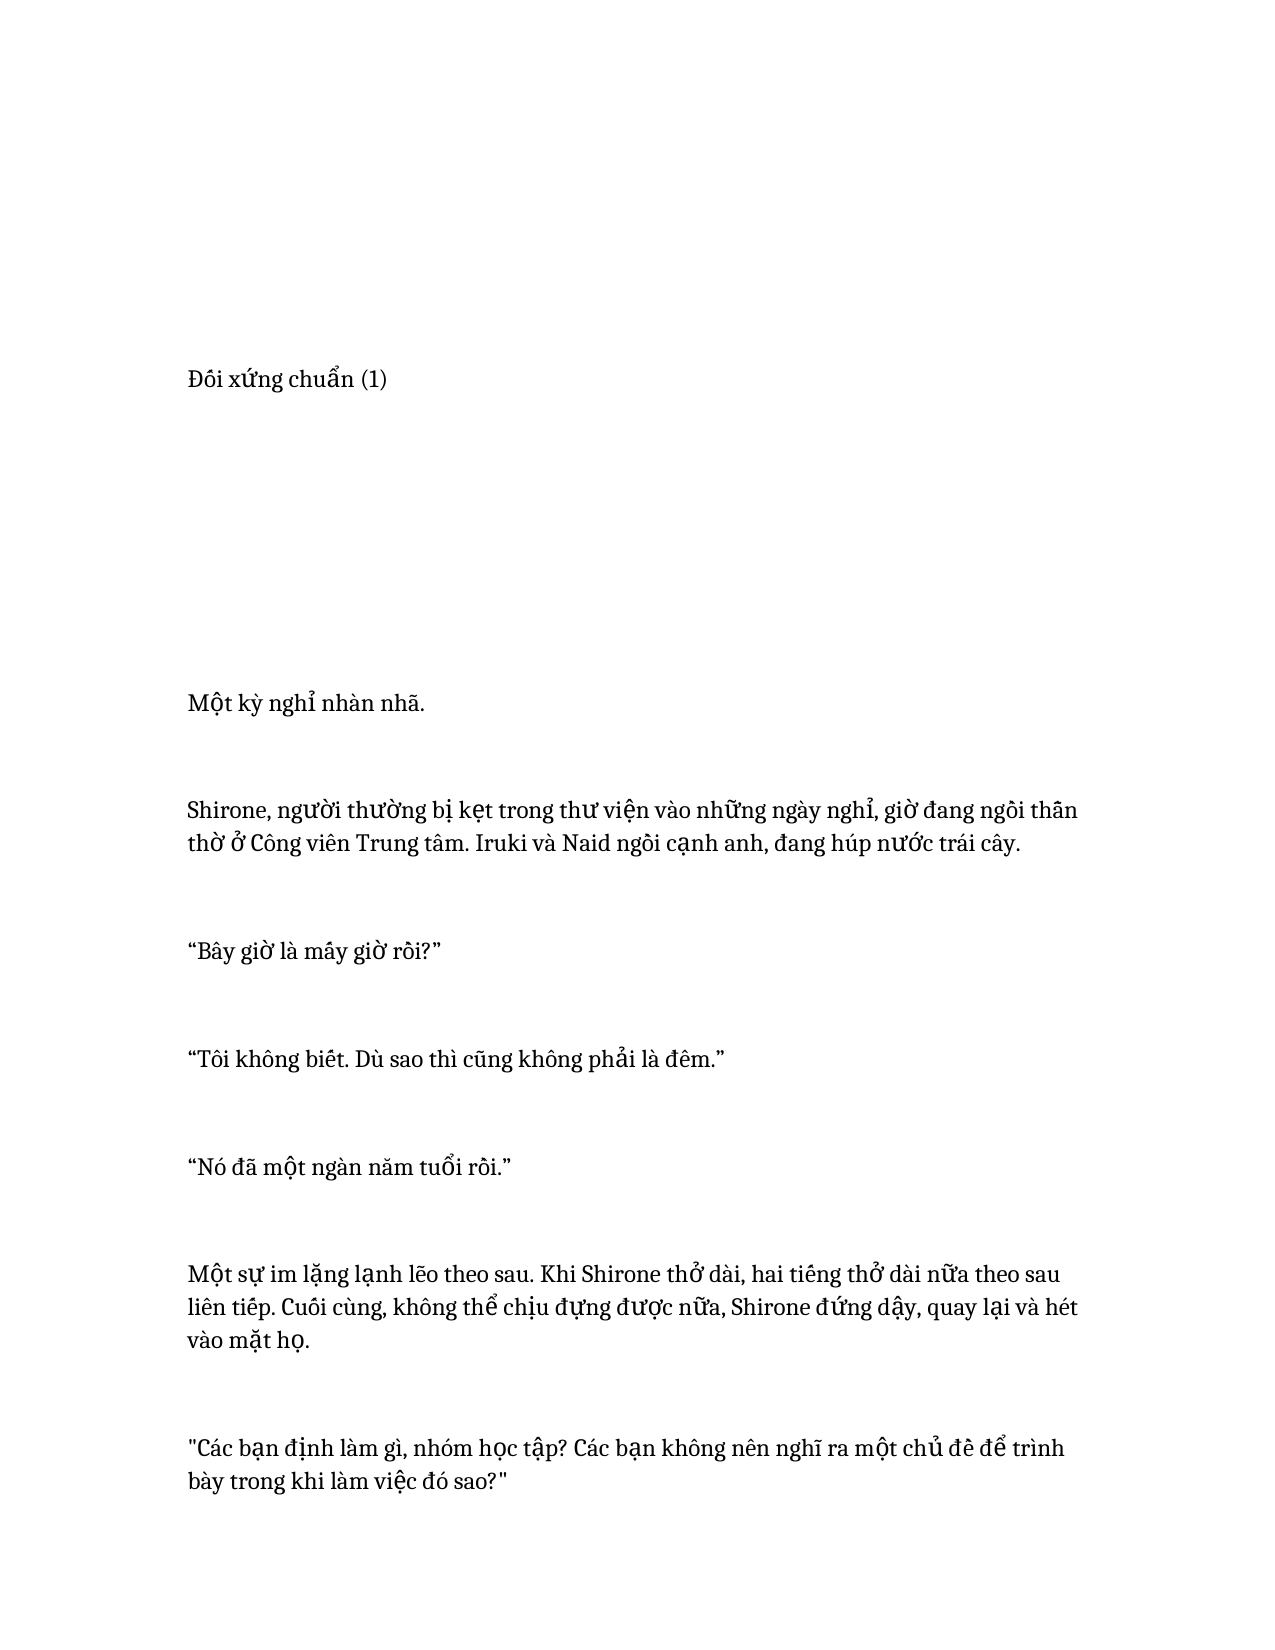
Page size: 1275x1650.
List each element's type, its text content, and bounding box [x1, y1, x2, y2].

text Đối xứng chuẩn (1) [187, 365, 1087, 394]
text "Các bạn định làm gì, nhóm học tập? Các bạn không nên nghĩ ra một chủ đề để trình bày trong khi làm việc đó sao?" [187, 1434, 1087, 1496]
text Một sự im lặng lạnh lẽo theo sau. Khi Shirone thở dài, hai tiếng thở dài nữa theo sau liên tiếp. Cuối cùng, không thể chịu đựng được nữa, Shirone đứng dậy, quay lại và hét vào mặt họ. [187, 1260, 1087, 1355]
text “Nó đã một ngàn năm tuổi rồi.” [187, 1152, 1087, 1181]
text “Tôi không biết. Dù sao thì cũng không phải là đêm.” [187, 1045, 1087, 1073]
text “Bây giờ là mấy giờ rồi?” [187, 937, 1087, 966]
text Một kỳ nghỉ nhàn nhã. [187, 688, 1087, 717]
text Shirone, người thường bị kẹt trong thư viện vào những ngày nghỉ, giờ đang ngồi thẫn thờ ở Công viên Trung tâm. Iruki và Naid ngồi cạnh anh, đang húp nước trái cây. [187, 796, 1087, 858]
